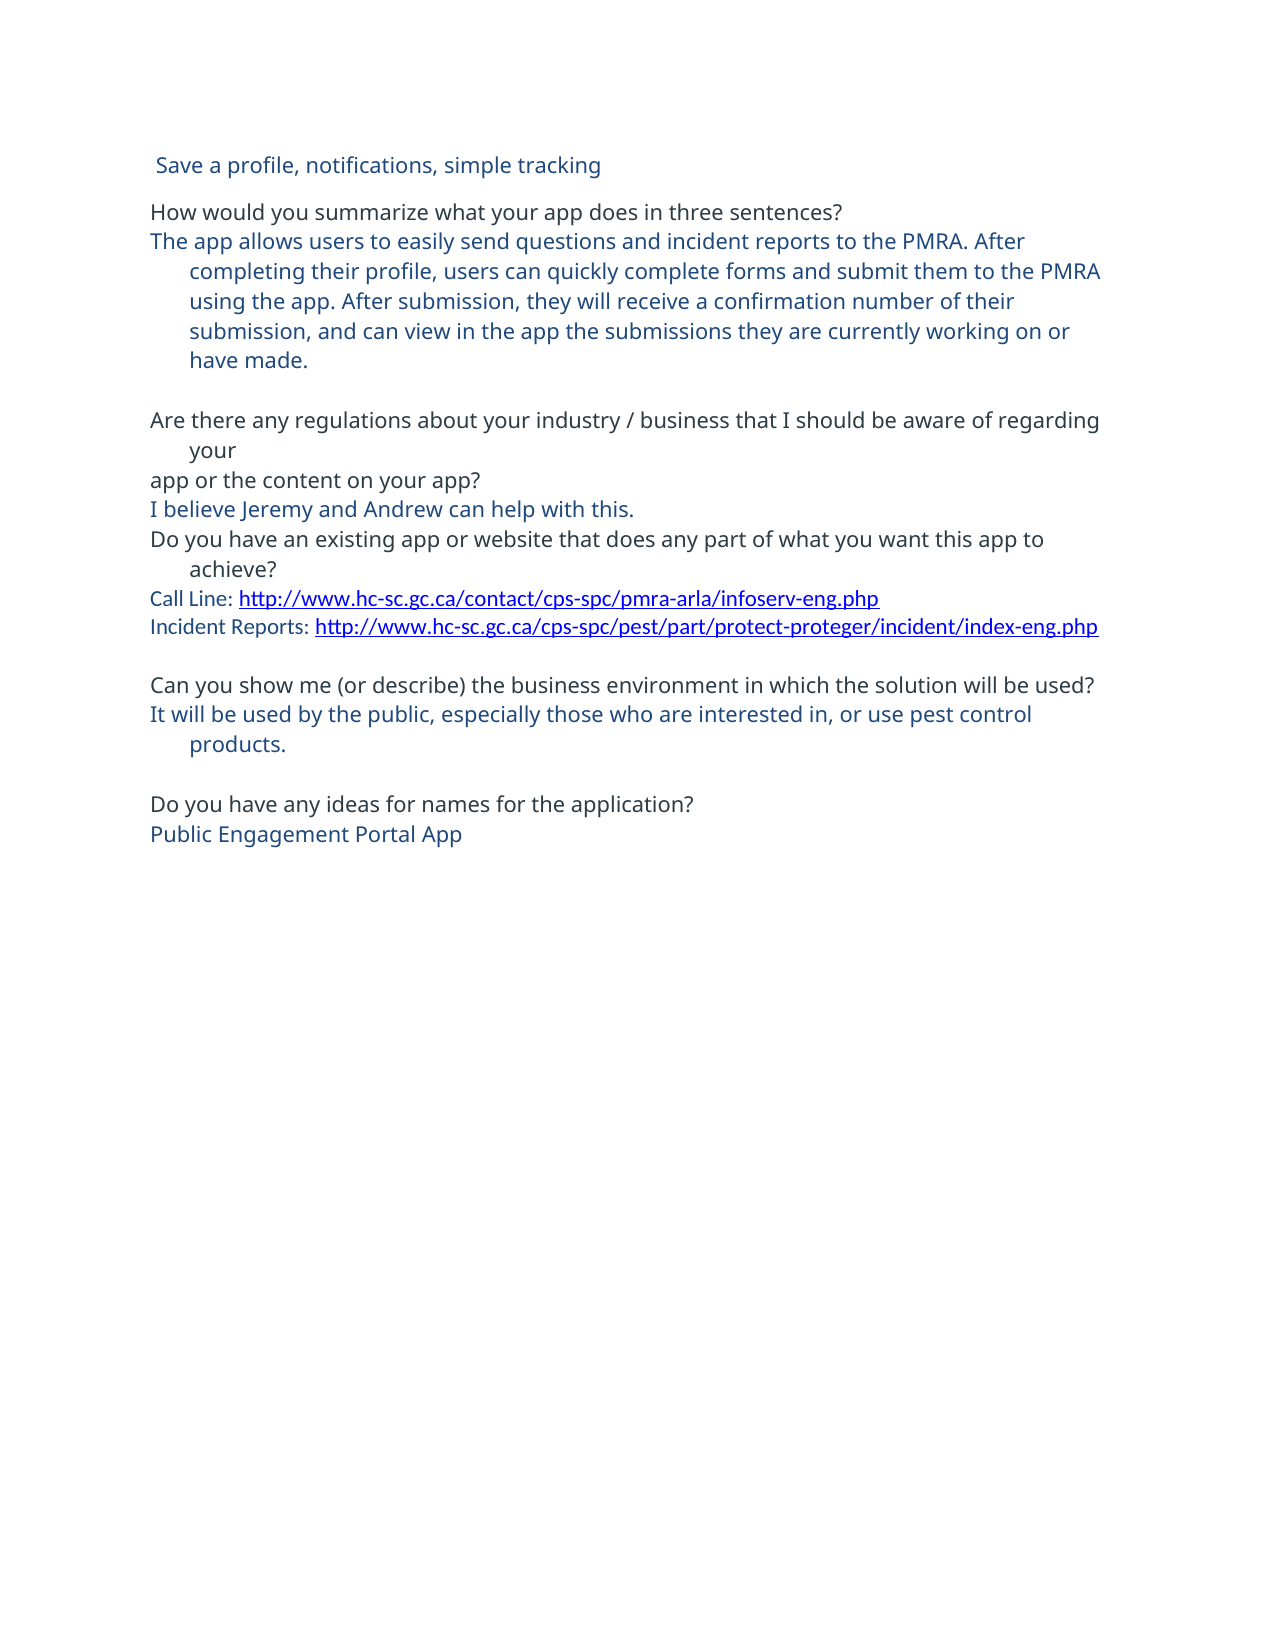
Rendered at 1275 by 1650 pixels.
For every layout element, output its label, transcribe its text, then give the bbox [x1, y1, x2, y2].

text I believe Jeremy and Andrew can help with this. [150, 494, 1125, 524]
text It will be used by the public, especially those who are interested in, or use pest control products. [150, 699, 1125, 759]
text Can you show me (or describe) the business environment in which the solution will be used? [150, 670, 1125, 699]
text Are there any regulations about your industry / business that I should be aware of regarding your [150, 405, 1125, 465]
text Public Engagement Portal App [150, 819, 1125, 848]
text How would you summarize what your app does in three sentences? [150, 197, 1125, 226]
text Do you have an existing app or website that does any part of what you want this app to achieve? [150, 524, 1125, 584]
text Incident Reports: http://www.hc-sc.gc.ca/cps-spc/pest/part/protect-proteger/incident/index-eng.php [150, 612, 1125, 640]
text app or the content on your app? [150, 465, 1125, 494]
text Do you have any ideas for names for the application? [150, 789, 1125, 819]
text The app allows users to easily send questions and incident reports to the PMRA. After completing their profile, users can quickly complete forms and submit them to the PMRA using the app. After submission, they will receive a confirmation number of their submission, and can view in the app the submissions they are currently working on or have made. [150, 226, 1125, 375]
text Call Line: http://www.hc-sc.gc.ca/contact/cps-spc/pmra-arla/infoserv-eng.php [150, 584, 1125, 612]
text Save a profile, notifications, simple tracking [150, 150, 1125, 180]
